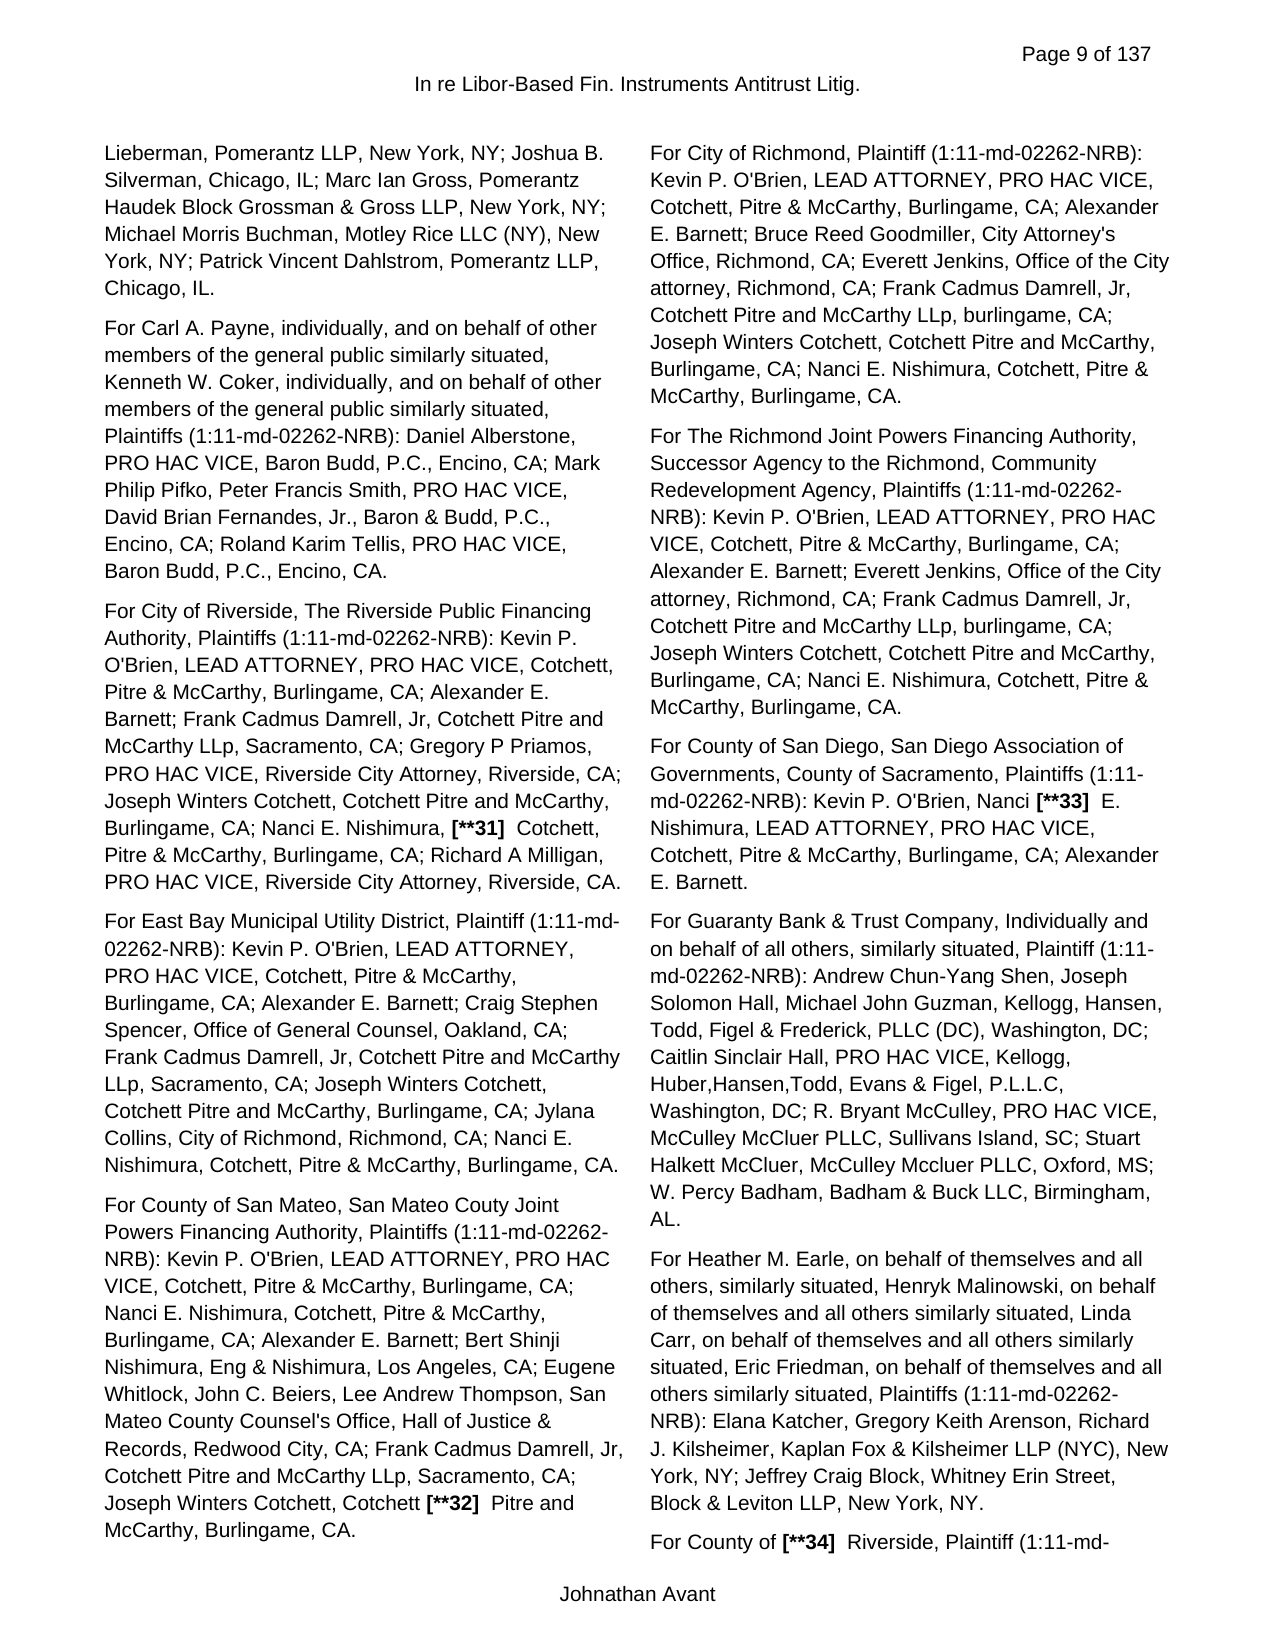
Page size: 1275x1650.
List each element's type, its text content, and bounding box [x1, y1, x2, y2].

text For County of San Diego, San Diego Association of Governments, County of Sacramento, Plaintiffs (1:11-md-02262-NRB): Kevin P. O'Brien, Nanci [**33] E. Nishimura, LEAD ATTORNEY, PRO HAC VICE, Cotchett, Pitre & McCarthy, Burlingame, CA; Alexander E. Barnett. [650, 731, 1171, 894]
text For Heather M. Earle, on behalf of themselves and all others, similarly situated, Henryk Malinowski, on behalf of themselves and all others similarly situated, Linda Carr, on behalf of themselves and all others similarly situated, Eric Friedman, on behalf of themselves and all others similarly situated, Plaintiffs (1:11-md-02262-NRB): Elana Katcher, Gregory Keith Arenson, Richard J. Kilsheimer, Kaplan Fox & Kilsheimer LLP (NYC), New York, NY; Jeffrey Craig Block, Whitney Erin Street, Block & Leviton LLP, New York, NY. [650, 1244, 1171, 1514]
text For Carl A. Payne, individually, and on behalf of other members of the general public similarly situated, Kenneth W. Coker, individually, and on behalf of other members of the general public similarly situated, Plaintiffs (1:11-md-02262-NRB): Daniel Alberstone, PRO HAC VICE, Baron Budd, P.C., Encino, CA; Mark Philip Pifko, Peter Francis Smith, PRO HAC VICE, David Brian Fernandes, Jr., Baron & Budd, P.C., Encino, CA; Roland Karim Tellis, PRO HAC VICE, Baron Budd, P.C., Encino, CA. [104, 312, 625, 583]
text For County of San Mateo, San Mateo Couty Joint Powers Financing Authority, Plaintiffs (1:11-md-02262-NRB): Kevin P. O'Brien, LEAD ATTORNEY, PRO HAC VICE, Cotchett, Pitre & McCarthy, Burlingame, CA; Nanci E. Nishimura, Cotchett, Pitre & McCarthy, Burlingame, CA; Alexander E. Barnett; Bert Shinji Nishimura, Eng & Nishimura, Los Angeles, CA; Eugene Whitlock, John C. Beiers, Lee Andrew Thompson, San Mateo County Counsel's Office, Hall of Justice & Records, Redwood City, CA; Frank Cadmus Damrell, Jr, Cotchett Pitre and McCarthy LLp, Sacramento, CA; Joseph Winters Cotchett, Cotchett [**32] Pitre and McCarthy, Burlingame, CA. [104, 1189, 625, 1542]
text For City of Riverside, The Riverside Public Financing Authority, Plaintiffs (1:11-md-02262-NRB): Kevin P. O'Brien, LEAD ATTORNEY, PRO HAC VICE, Cotchett, Pitre & McCarthy, Burlingame, CA; Alexander E. Barnett; Frank Cadmus Damrell, Jr, Cotchett Pitre and McCarthy LLp, Sacramento, CA; Gregory P Priamos, PRO HAC VICE, Riverside City Attorney, Riverside, CA; Joseph Winters Cotchett, Cotchett Pitre and McCarthy, Burlingame, CA; Nanci E. Nishimura, [**31] Cotchett, Pitre & McCarthy, Burlingame, CA; Richard A Milligan, PRO HAC VICE, Riverside City Attorney, Riverside, CA. [104, 596, 625, 894]
text For East Bay Municipal Utility District, Plaintiff (1:11-md-02262-NRB): Kevin P. O'Brien, LEAD ATTORNEY, PRO HAC VICE, Cotchett, Pitre & McCarthy, Burlingame, CA; Alexander E. Barnett; Craig Stephen Spencer, Office of General Counsel, Oakland, CA; Frank Cadmus Damrell, Jr, Cotchett Pitre and McCarthy LLp, Sacramento, CA; Joseph Winters Cotchett, Cotchett Pitre and McCarthy, Burlingame, CA; Jylana Collins, City of Richmond, Richmond, CA; Nanci E. Nishimura, Cotchett, Pitre & McCarthy, Burlingame, CA. [104, 906, 625, 1177]
text For The Richmond Joint Powers Financing Authority, Successor Agency to the Richmond, Community Redevelopment Agency, Plaintiffs (1:11-md-02262-NRB): Kevin P. O'Brien, LEAD ATTORNEY, PRO HAC VICE, Cotchett, Pitre & McCarthy, Burlingame, CA; Alexander E. Barnett; Everett Jenkins, Office of the City attorney, Richmond, CA; Frank Cadmus Damrell, Jr, Cotchett Pitre and McCarthy LLp, burlingame, CA; Joseph Winters Cotchett, Cotchett Pitre and McCarthy, Burlingame, CA; Nanci E. Nishimura, Cotchett, Pitre & McCarthy, Burlingame, CA. [650, 421, 1171, 719]
text For City of Richmond, Plaintiff (1:11-md-02262-NRB): Kevin P. O'Brien, LEAD ATTORNEY, PRO HAC VICE, Cotchett, Pitre & McCarthy, Burlingame, CA; Alexander E. Barnett; Bruce Reed Goodmiller, City Attorney's Office, Richmond, CA; Everett Jenkins, Office of the City attorney, Richmond, CA; Frank Cadmus Damrell, Jr, Cotchett Pitre and McCarthy LLp, burlingame, CA; Joseph Winters Cotchett, Cotchett Pitre and McCarthy, Burlingame, CA; Nanci E. Nishimura, Cotchett, Pitre & McCarthy, Burlingame, CA. [650, 137, 1171, 408]
text For Guaranty Bank & Trust Company, Individually and on behalf of all others, similarly situated, Plaintiff (1:11-md-02262-NRB): Andrew Chun-Yang Shen, Joseph Solomon Hall, Michael John Guzman, Kellogg, Hansen, Todd, Figel & Frederick, PLLC (DC), Washington, DC; Caitlin Sinclair Hall, PRO HAC VICE, Kellogg, Huber,Hansen,Todd, Evans & Figel, P.L.L.C, Washington, DC; R. Bryant McCulley, PRO HAC VICE, McCulley McCluer PLLC, Sullivans Island, SC; Stuart Halkett McCluer, McCulley Mccluer PLLC, Oxford, MS; W. Percy Badham, Badham & Buck LLC, Birmingham, AL. [650, 906, 1171, 1231]
